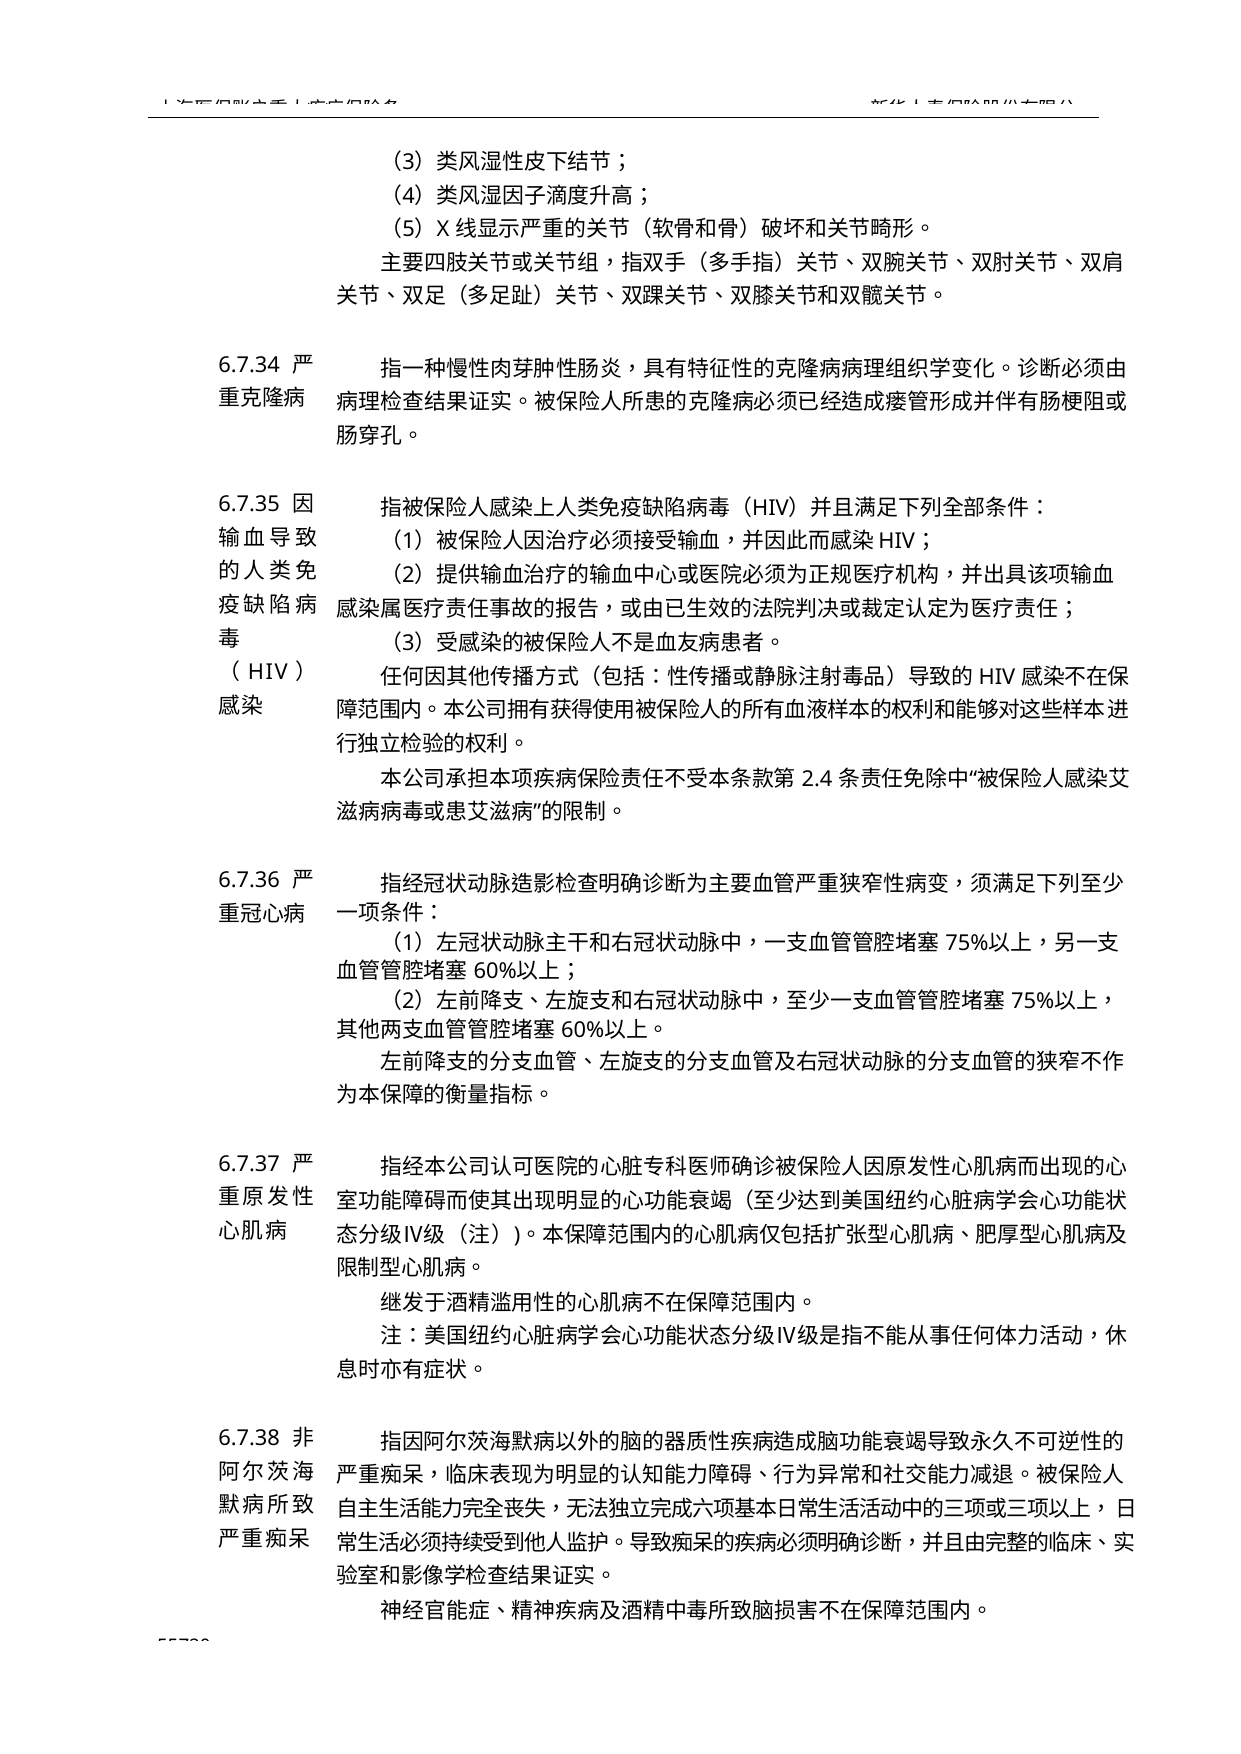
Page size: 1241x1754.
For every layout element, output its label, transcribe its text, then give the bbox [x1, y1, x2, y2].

list 严重原发性心肌病 [218, 1147, 314, 1244]
text 指被保险人感染上人类免疫缺陷病毒（HIV）并且满足下列全部条件： [380, 492, 1153, 522]
text （1）被保险人因治疗必须接受输血，并因此而感染HIV； [380, 525, 1153, 555]
text （3）类风湿性皮下结节； [380, 146, 1153, 176]
text （2）左前降支、左旋支和右冠状动脉中，至少一支血管管腔堵塞 75%以上，其他两支血管管腔堵塞 60%以上。 [336, 985, 1136, 1044]
text 神经官能症、精神疾病及酒精中毒所致脑损害不在保障范围内。 [380, 1595, 1153, 1624]
text （1）左冠状动脉主干和右冠状动脉中，一支血管管腔堵塞 75%以上，另一支血管管腔堵塞 60%以上； [336, 927, 1136, 985]
text 注：美国纽约心脏病学会心功能状态分级Ⅳ级是指不能从事任何体力活动，休息时亦有症状。 [336, 1320, 1129, 1384]
list 严重克隆病 [218, 349, 314, 412]
text （2）提供输血治疗的输血中心或医院必须为正规医疗机构，并出具该项输血感染属医疗责任事故的报告，或由已生效的法院判决或裁定认定为医疗责任； [336, 559, 1135, 622]
list 非阿尔茨海默病所致严重痴呆 [218, 1422, 314, 1553]
text 本公司承担本项疾病保险责任不受本条款第 2.4 条责任免除中“被保险人感染艾滋病病毒或患艾滋病”的限制。 [336, 762, 1136, 826]
text 继发于酒精滥用性的心肌病不在保障范围内。 [380, 1287, 1153, 1316]
list 因输血导致的人类免疫缺陷病毒（HIV） 感染 [218, 488, 317, 719]
list 严重冠心病 [218, 864, 314, 927]
text 指因阿尔茨海默病以外的脑的器质性疾病造成脑功能衰竭导致永久不可逆性的严重痴呆，临床表现为明显的认知能力障碍、行为异常和社交能力减退。被保险人自主生活能力完全丧失，无法独立完成六项基本日常生活活动中的三项或三项以上， 日常生活必须持续受到他人监护。导致痴呆的疾病必须明确诊断，并且由完整的临床、实验室和影像学检查结果证实。 [336, 1426, 1141, 1590]
text 指经冠状动脉造影检查明确诊断为主要血管严重狭窄性病变，须满足下列至少一项条件： [336, 868, 1129, 927]
text 任何因其他传播方式（包括：性传播或静脉注射毒品）导致的 HIV 感染不在保障范围内。本公司拥有获得使用被保险人的所有血液样本的权利和能够对这些样本进行独立检验的权利。 [336, 661, 1129, 758]
text 指一种慢性肉芽肿性肠炎，具有特征性的克隆病病理组织学变化。诊断必须由病理检查结果证实。被保险人所患的克隆病必须已经造成瘘管形成并伴有肠梗阻或肠穿孔。 [336, 352, 1130, 449]
text （4）类风湿因子滴度升高； [380, 179, 1153, 209]
text 主要四肢关节或关节组，指双手（多手指）关节、双腕关节、双肘关节、双肩关节、双足（多足趾）关节、双踝关节、双膝关节和双髋关节。 [336, 247, 1129, 310]
text 左前降支的分支血管、左旋支的分支血管及右冠状动脉的分支血管的狭窄不作为本保障的衡量指标。 [336, 1046, 1129, 1109]
text 指经本公司认可医院的心脏专科医师确诊被保险人因原发性心肌病而出现的心室功能障碍而使其出现明显的心功能衰竭（至少达到美国纽约心脏病学会心功能状态分级Ⅳ级（注）)。本保障范围内的心肌病仅包括扩张型心肌病、肥厚型心肌病及限制型心肌病。 [336, 1151, 1130, 1282]
text （5）X 线显示严重的关节（软骨和骨）破坏和关节畸形。 [380, 213, 1153, 243]
text （3）受感染的被保险人不是血友病患者。 [380, 627, 1153, 657]
